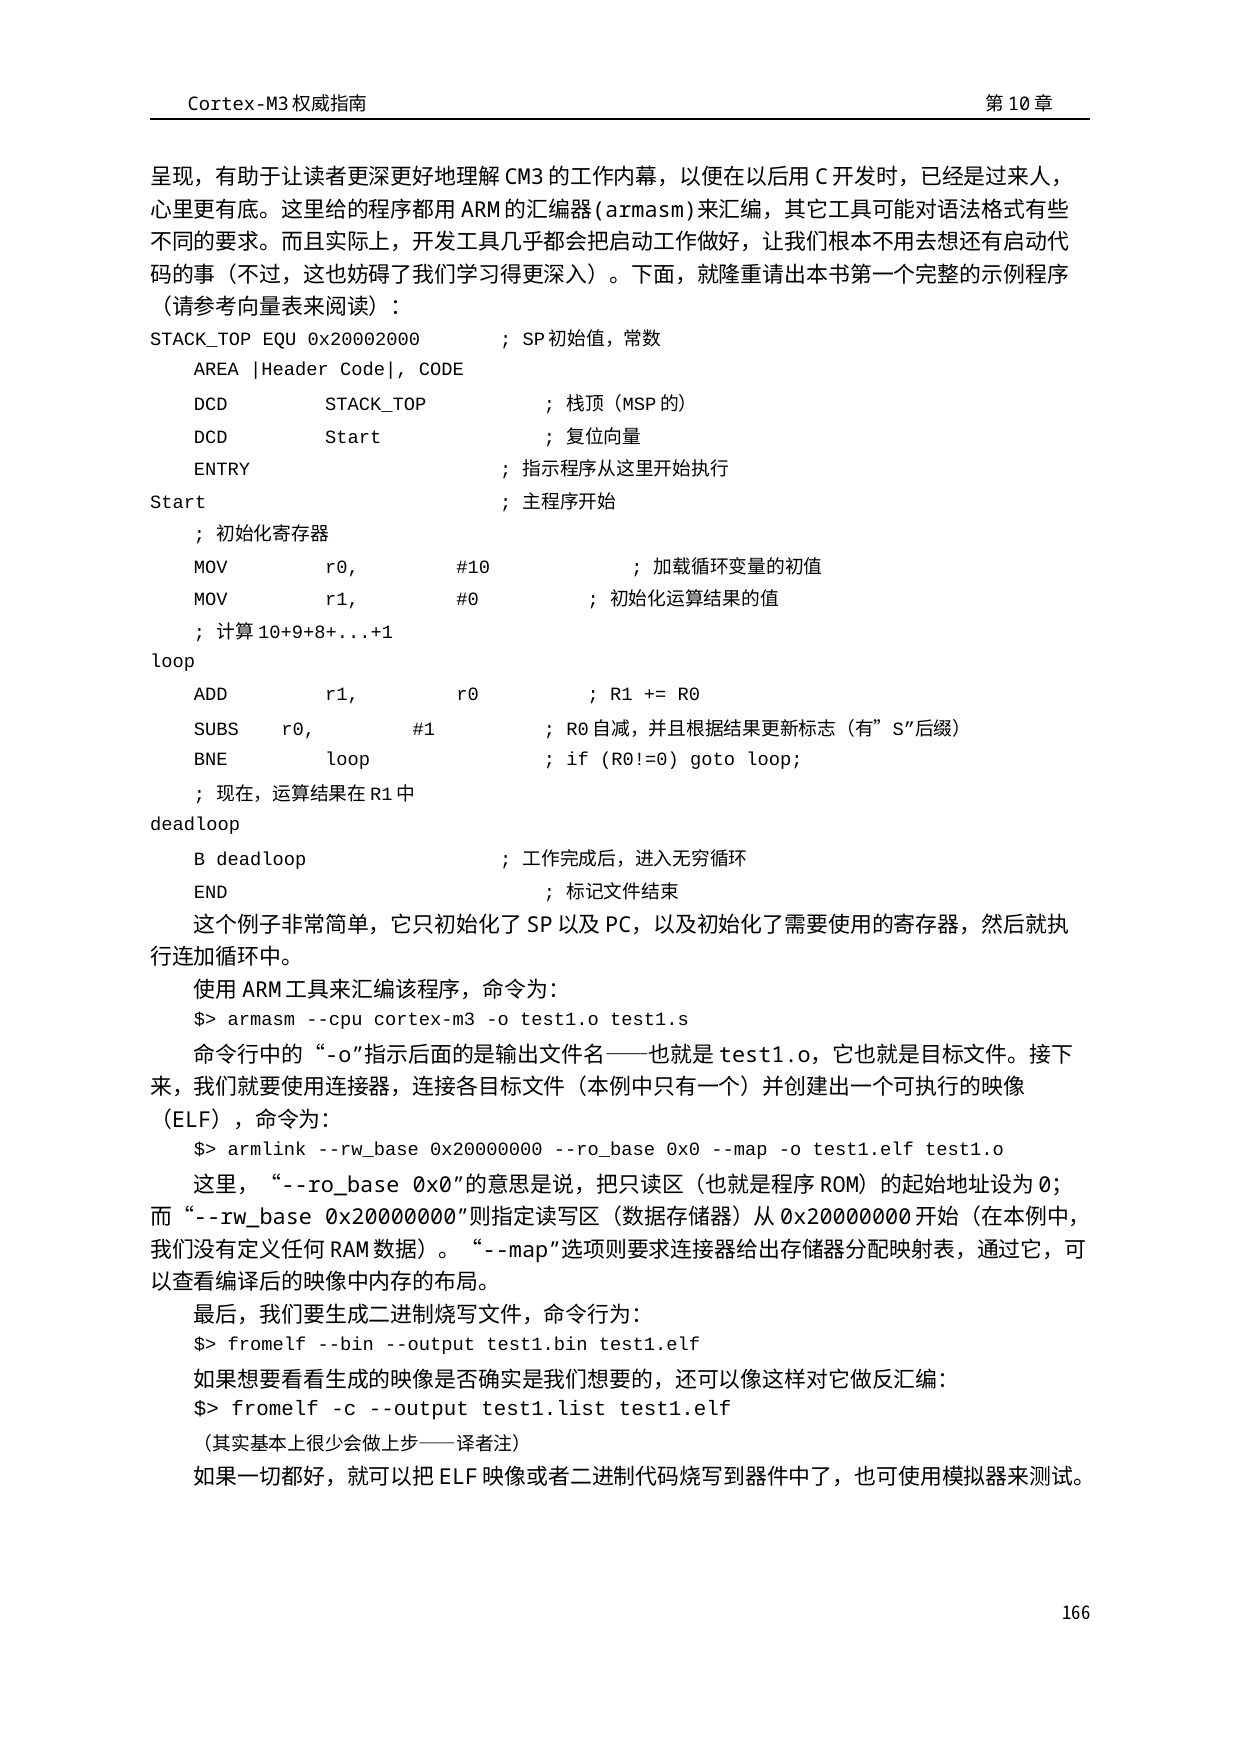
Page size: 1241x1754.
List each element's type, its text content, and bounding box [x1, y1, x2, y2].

text $> armlink --rw_base 0x20000000 --ro_base 0x0 --map -o test1.elf test1.o [150, 1134, 1096, 1166]
text $> armasm --cpu cortex-m3 -o test1.o test1.s [150, 1004, 1090, 1036]
text loop [150, 646, 1090, 679]
text AREA |Header Code|, CODE [150, 354, 1090, 386]
text ENTRY ; 指示程序从这里开始执行 [150, 451, 1090, 484]
text 这里，“--ro_base 0x0”的意思是说，把只读区（也就是程序ROM）的起始地址设为0；而“--rw_base 0x20000000”则指定读写区（数据存储器）从0x20000000开始（在本例中，我们没有定义任何RAM数据）。“--map”选项则要求连接器给出存储器分配映射表，通过它，可以查看编译后的映像中内存的布局。 [150, 1166, 1090, 1296]
text ADD r1, r0 ; R1 += R0 [150, 679, 1090, 711]
text $> fromelf -c --output test1.list test1.elf [150, 1394, 1090, 1426]
text Start ; 主程序开始 [150, 484, 1090, 516]
text ; 初始化寄存器 [150, 516, 1090, 549]
text deadloop [150, 809, 1090, 841]
text DCD Start ; 复位向量 [150, 419, 1090, 451]
text BNE loop ; if (R0!=0) goto loop; [150, 744, 1090, 776]
text MOV r0, #10 ; 加载循环变量的初值 [150, 549, 1090, 581]
text 命令行中的“-o”指示后面的是输出文件名——也就是test1.o，它也就是目标文件。接下来，我们就要使用连接器，连接各目标文件（本例中只有一个）并创建出一个可执行的映像（ELF），命令为： [150, 1036, 1090, 1134]
text 最后，我们要生成二进制烧写文件，命令行为： [150, 1296, 1090, 1329]
text DCD STACK_TOP ; 栈顶（MSP的） [150, 386, 1090, 419]
text 使用ARM工具来汇编该程序，命令为： [150, 971, 1090, 1004]
text ; 计算 10+9+8+...+1 [150, 614, 1090, 646]
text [150, 159, 1090, 321]
text ; 现在，运算结果在R1中 [150, 776, 1090, 809]
text 如果一切都好，就可以把ELF映像或者二进制代码烧写到器件中了，也可使用模拟器来测试。 [150, 1459, 1090, 1491]
text （其实基本上很少会做上步——译者注） [150, 1426, 1090, 1459]
text $> fromelf --bin --output test1.bin test1.elf [150, 1329, 1090, 1361]
text END ; 标记文件结束 [150, 874, 1090, 906]
text SUBS r0, #1 ; R0自减，并且根据结果更新标志（有”S”后缀） [150, 711, 1090, 744]
text B deadloop ; 工作完成后，进入无穷循环 [150, 841, 1090, 874]
text MOV r1, #0 ; 初始化运算结果的值 [150, 581, 1090, 614]
text 如果想要看看生成的映像是否确实是我们想要的，还可以像这样对它做反汇编： [150, 1361, 1090, 1394]
text STACK_TOP EQU 0x20002000 ; SP初始值，常数 [150, 321, 1090, 354]
text 这个例子非常简单，它只初始化了SP以及PC，以及初始化了需要使用的寄存器，然后就执行连加循环中。 [150, 906, 1090, 971]
